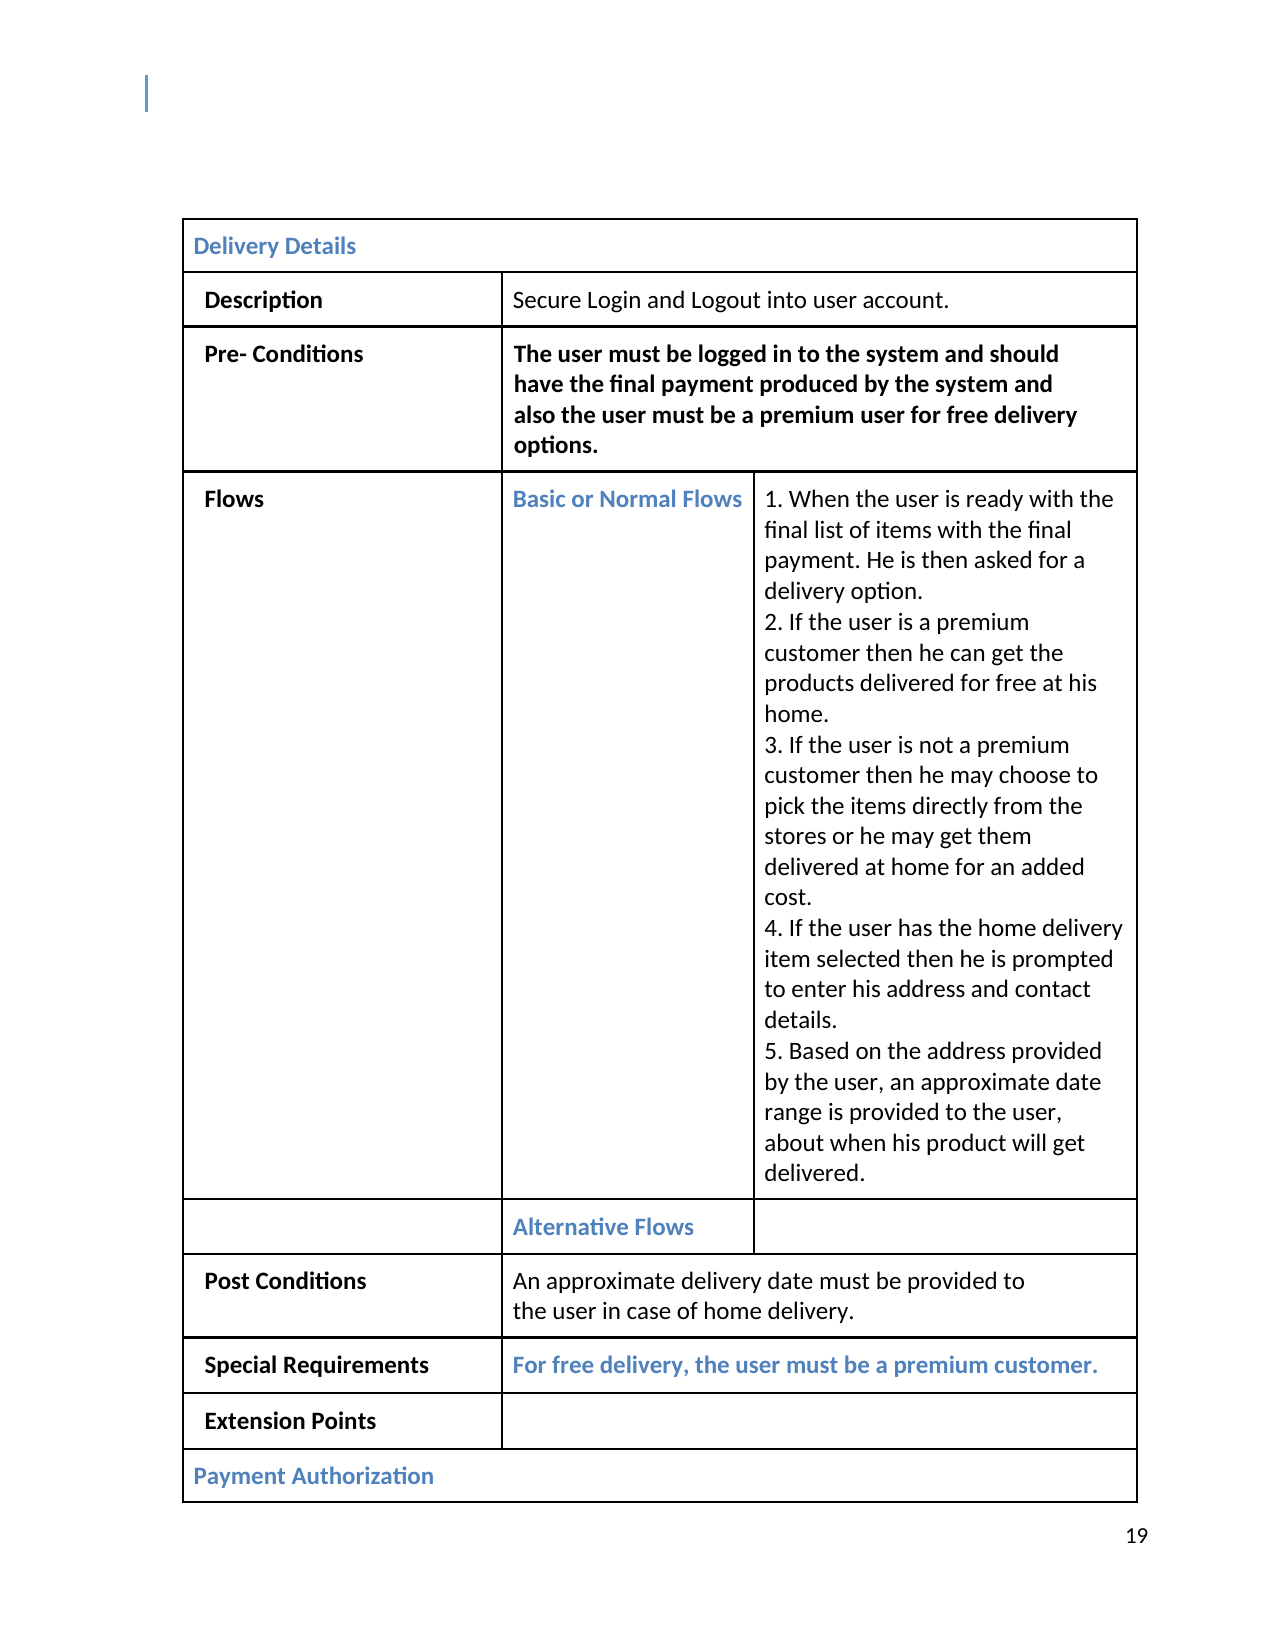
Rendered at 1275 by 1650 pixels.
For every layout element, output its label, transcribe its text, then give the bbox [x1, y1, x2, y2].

table_cell Flows [184, 473, 501, 1198]
table_cell The user must be logged in to the system and should have the final payment produced by the system and also the user must be a premium user for free delivery options. [503, 328, 1136, 470]
table_cell Secure Login and Logout into user account. [503, 273, 1136, 325]
table_cell An approximate delivery date must be provided to the user in case of home delivery. [503, 1255, 1136, 1336]
table_cell Post Conditions [184, 1255, 501, 1336]
table_cell Basic or Normal Flows [503, 473, 753, 1198]
table_cell [503, 1394, 1136, 1447]
table_cell Description [184, 273, 501, 325]
table_cell Payment Authorization [184, 1450, 1136, 1501]
table_cell Special Requirements [184, 1339, 501, 1392]
table_cell [755, 1200, 1136, 1252]
table_cell For free delivery, the user must be a premium customer. [503, 1339, 1136, 1392]
table_header Delivery Details [184, 220, 1136, 271]
table_cell Alternative Flows [503, 1200, 753, 1252]
table_cell Extension Points [184, 1394, 501, 1447]
table_cell Pre- Conditions [184, 328, 501, 470]
table_cell [184, 1200, 501, 1252]
table_cell 1. When the user is ready with the final list of items with the final payment. He is then asked for a delivery option. 2. If the user is a premium customer then he can get the products delivered for free at his home. 3. If the user is not a premium customer then he may choose to pick the items directly from the stores or he may get them delivered at home for an added cost. 4. If the user has the home delivery item selected then he is prompted to enter his address and contact details. 5. Based on the address provided by the user, an approximate date range is provided to the user, about when his product will get delivered. [755, 473, 1136, 1198]
